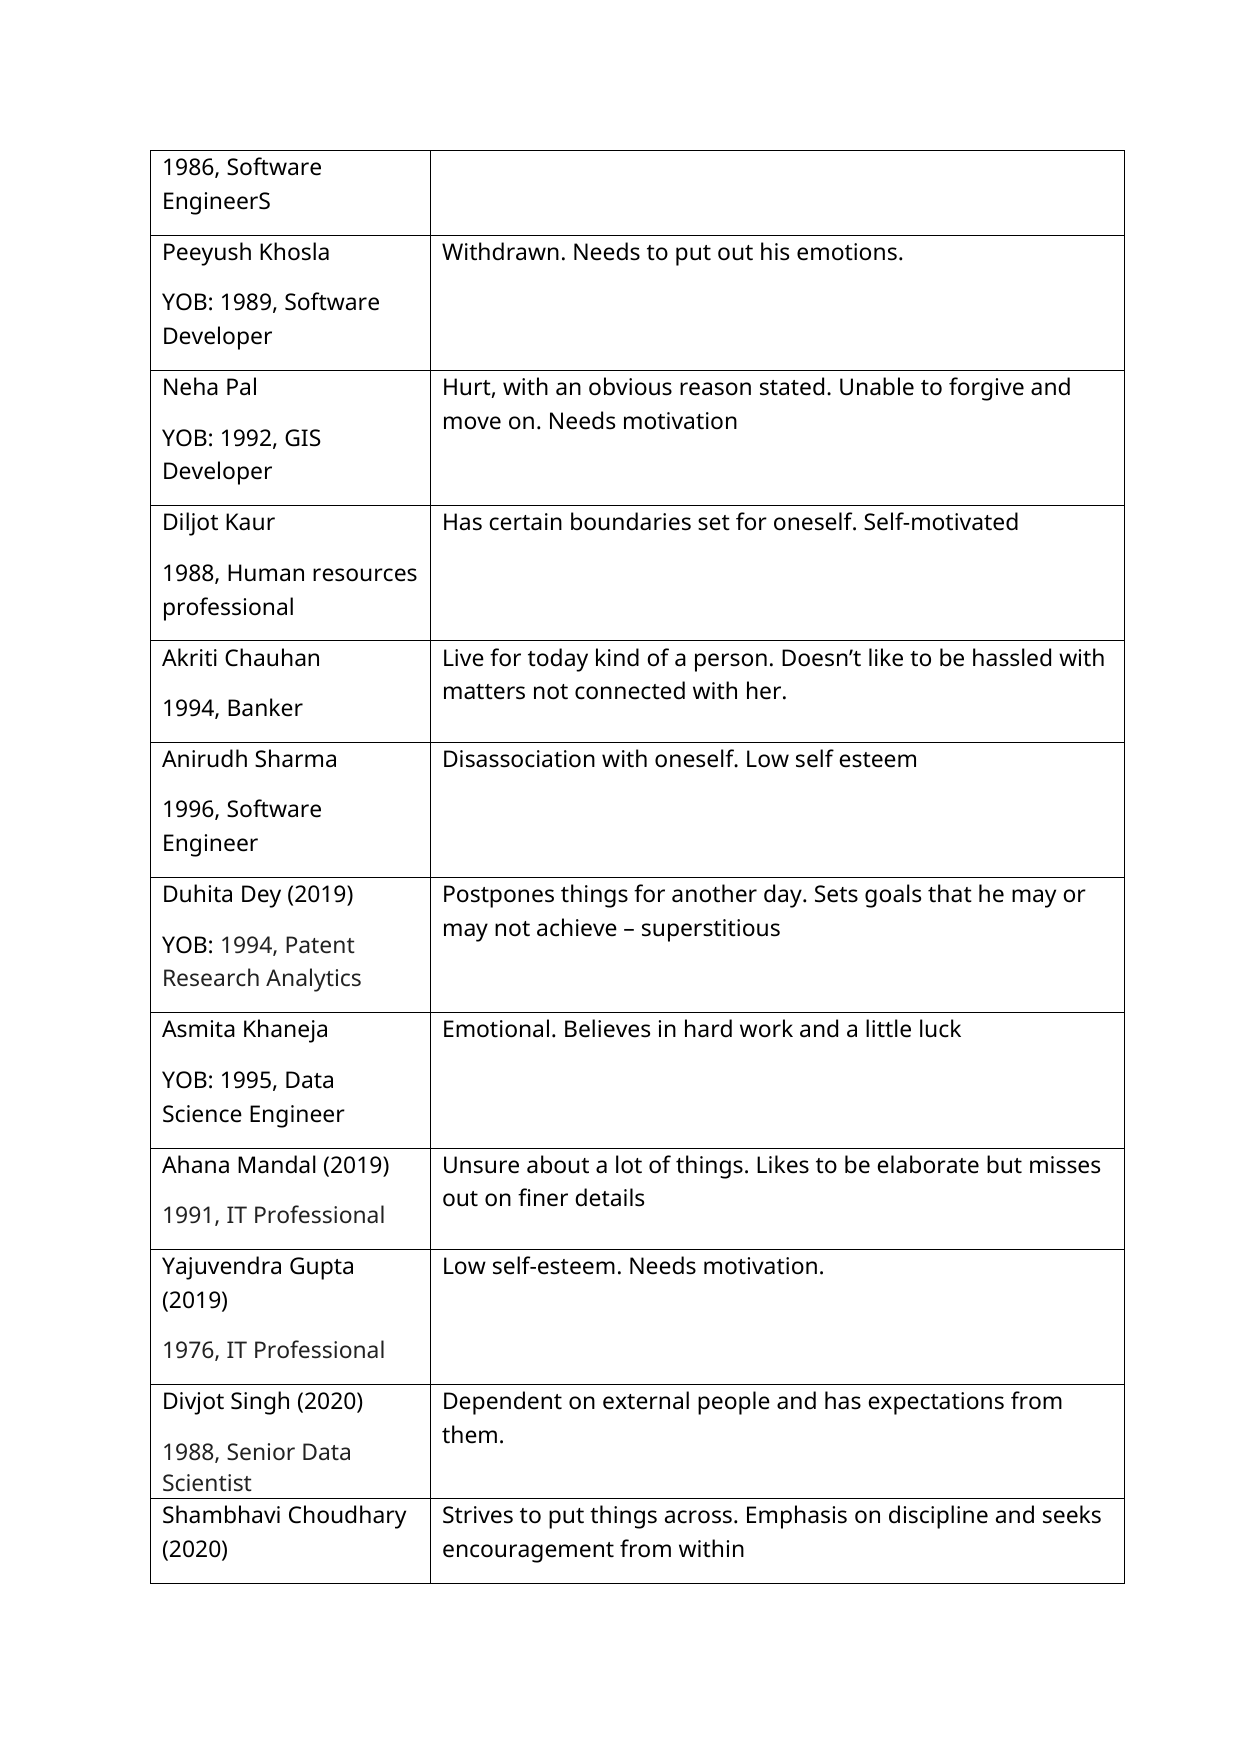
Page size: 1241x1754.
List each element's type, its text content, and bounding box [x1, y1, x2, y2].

table_cell Unsure about a lot of things. Likes to be elaborate but misses out on finer details [431, 1149, 1124, 1249]
table_cell Has certain boundaries set for oneself. Self-motivated [431, 506, 1124, 640]
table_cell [431, 1499, 1124, 1583]
table_cell Dependent on external people and has expectations from them. [431, 1385, 1124, 1498]
table_cell Duhita Dey (2019) YOB: 1994, Patent Research Analytics [151, 878, 430, 1012]
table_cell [151, 1499, 430, 1583]
table_cell Anirudh Sharma 1996, Software Engineer [151, 743, 430, 877]
table_cell Disassociation with oneself. Low self esteem [431, 743, 1124, 877]
table_cell Diljot Kaur 1988, Human resources professional [151, 506, 430, 640]
table_cell Hurt, with an obvious reason stated. Unable to forgive and move on. Needs motivation [431, 371, 1124, 505]
table_cell Peeyush Khosla YOB: 1989, Software Developer [151, 236, 430, 370]
table_cell Neha Pal YOB: 1992, GIS Developer [151, 371, 430, 505]
table_cell Low self-esteem. Needs motivation. [431, 1250, 1124, 1384]
table_cell Yajuvendra Gupta (2019) 1976, IT Professional [151, 1250, 430, 1384]
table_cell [151, 151, 430, 235]
table_cell Ahana Mandal (2019) 1991, IT Professional [151, 1149, 430, 1249]
table_cell Asmita Khaneja YOB: 1995, Data Science Engineer [151, 1013, 430, 1147]
table_cell Emotional. Believes in hard work and a little luck [431, 1013, 1124, 1147]
table_cell Withdrawn. Needs to put out his emotions. [431, 236, 1124, 370]
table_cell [431, 151, 1124, 235]
table_cell Postpones things for another day. Sets goals that he may or may not achieve – superstitious [431, 878, 1124, 1012]
table_cell Akriti Chauhan 1994, Banker [151, 641, 430, 742]
table_cell Live for today kind of a person. Doesn’t like to be hassled with matters not connected with her. [431, 641, 1124, 742]
table_cell Divjot Singh (2020) 1988, Senior Data Scientist [151, 1385, 430, 1498]
